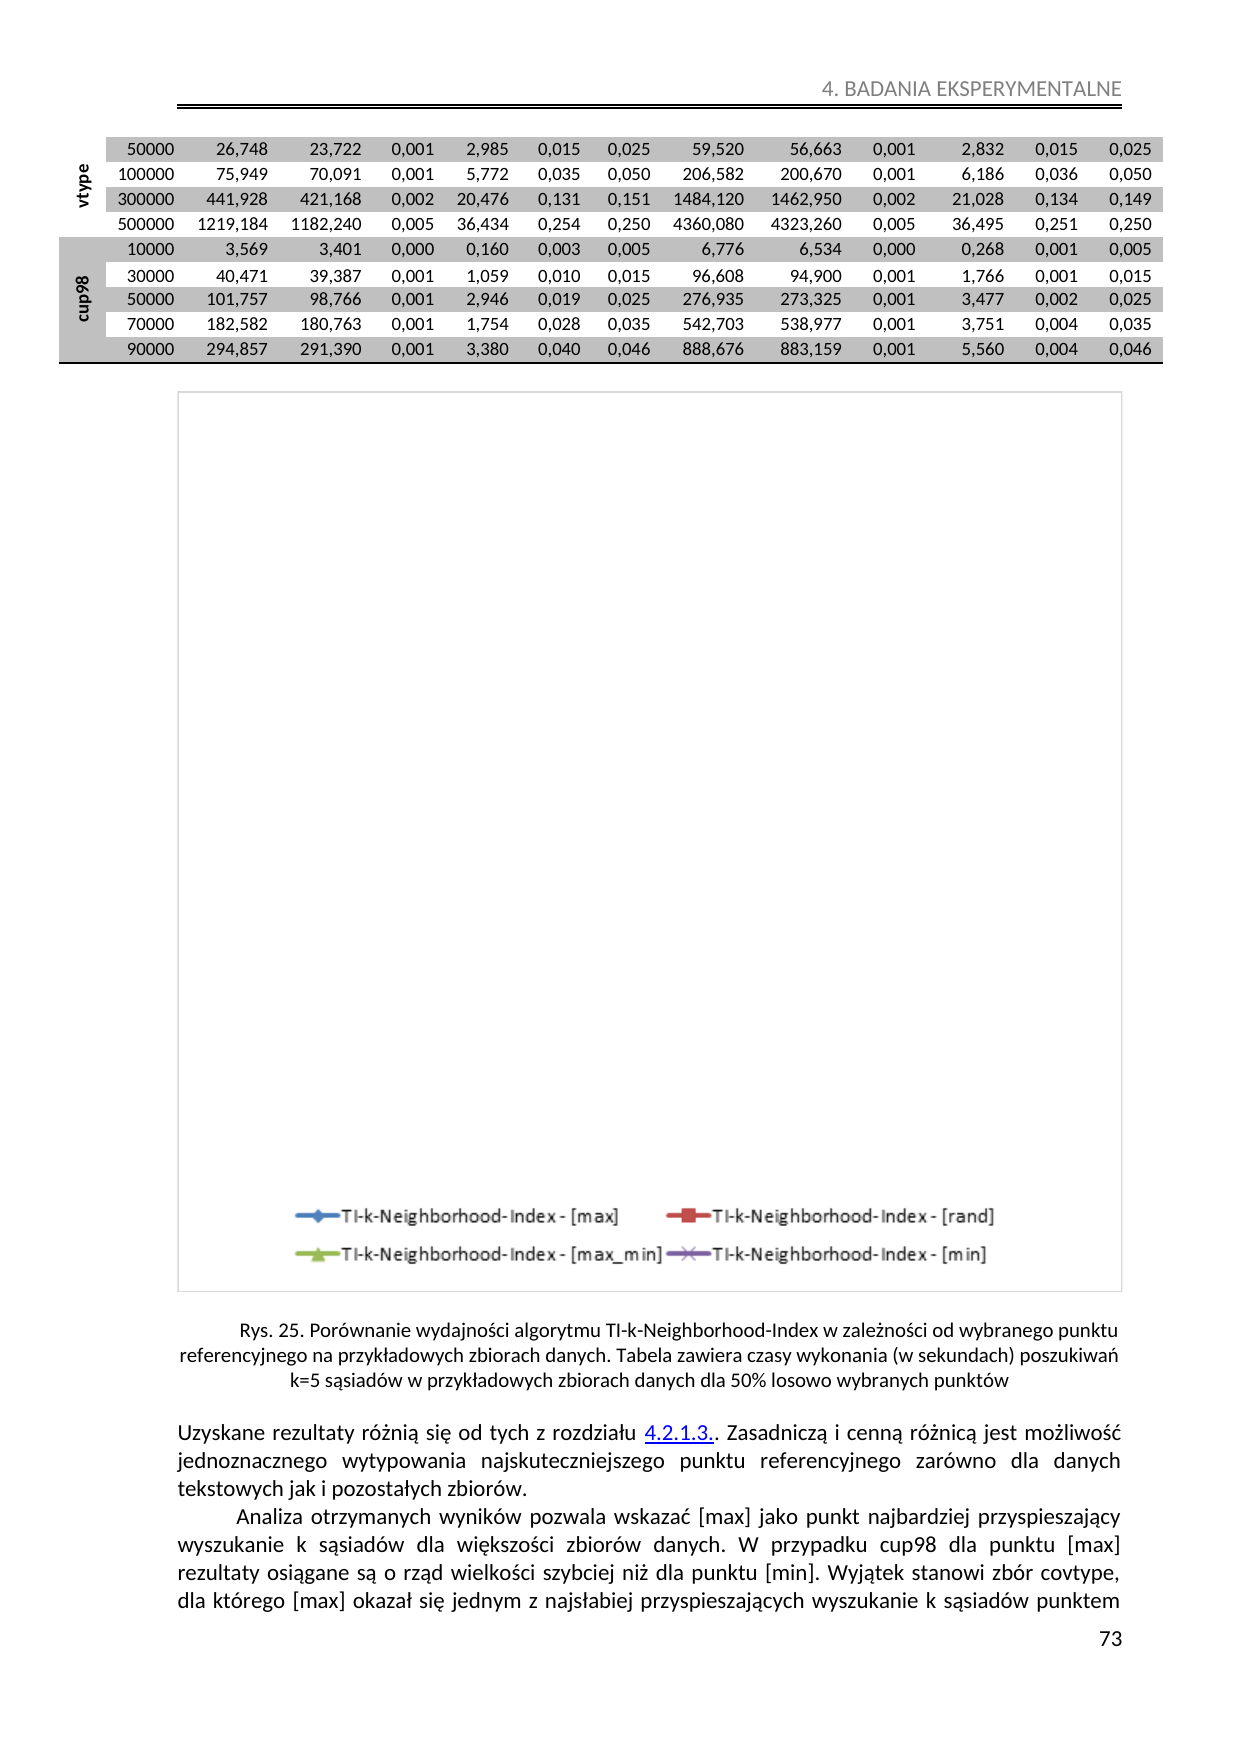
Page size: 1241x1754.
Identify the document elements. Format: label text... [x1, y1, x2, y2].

text Uzyskane rezultaty różnią się od tych z rozdziału 4.2.1.3.. Zasadniczą i cenną różnicą jest możliwość jednoznacznego wytypowania najskuteczniejszego punktu referencyjnego zarówno dla danych tekstowych jak i pozostałych zbiorów. [177, 1418, 1122, 1502]
picture [289, 1199, 1006, 1272]
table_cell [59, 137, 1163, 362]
text Rys. 25. Porównanie wydajności algorytmu TI-k-Neighborhood-Index w zależności od wybranego punktu referencyjnego na przykładowych zbiorach danych. Tabela zawiera czasy wykonania (w sekundach) poszukiwań k=5 sąsiadów w przykładowych zbiorach danych dla 50% losowo wybranych punktów [177, 1317, 1122, 1393]
